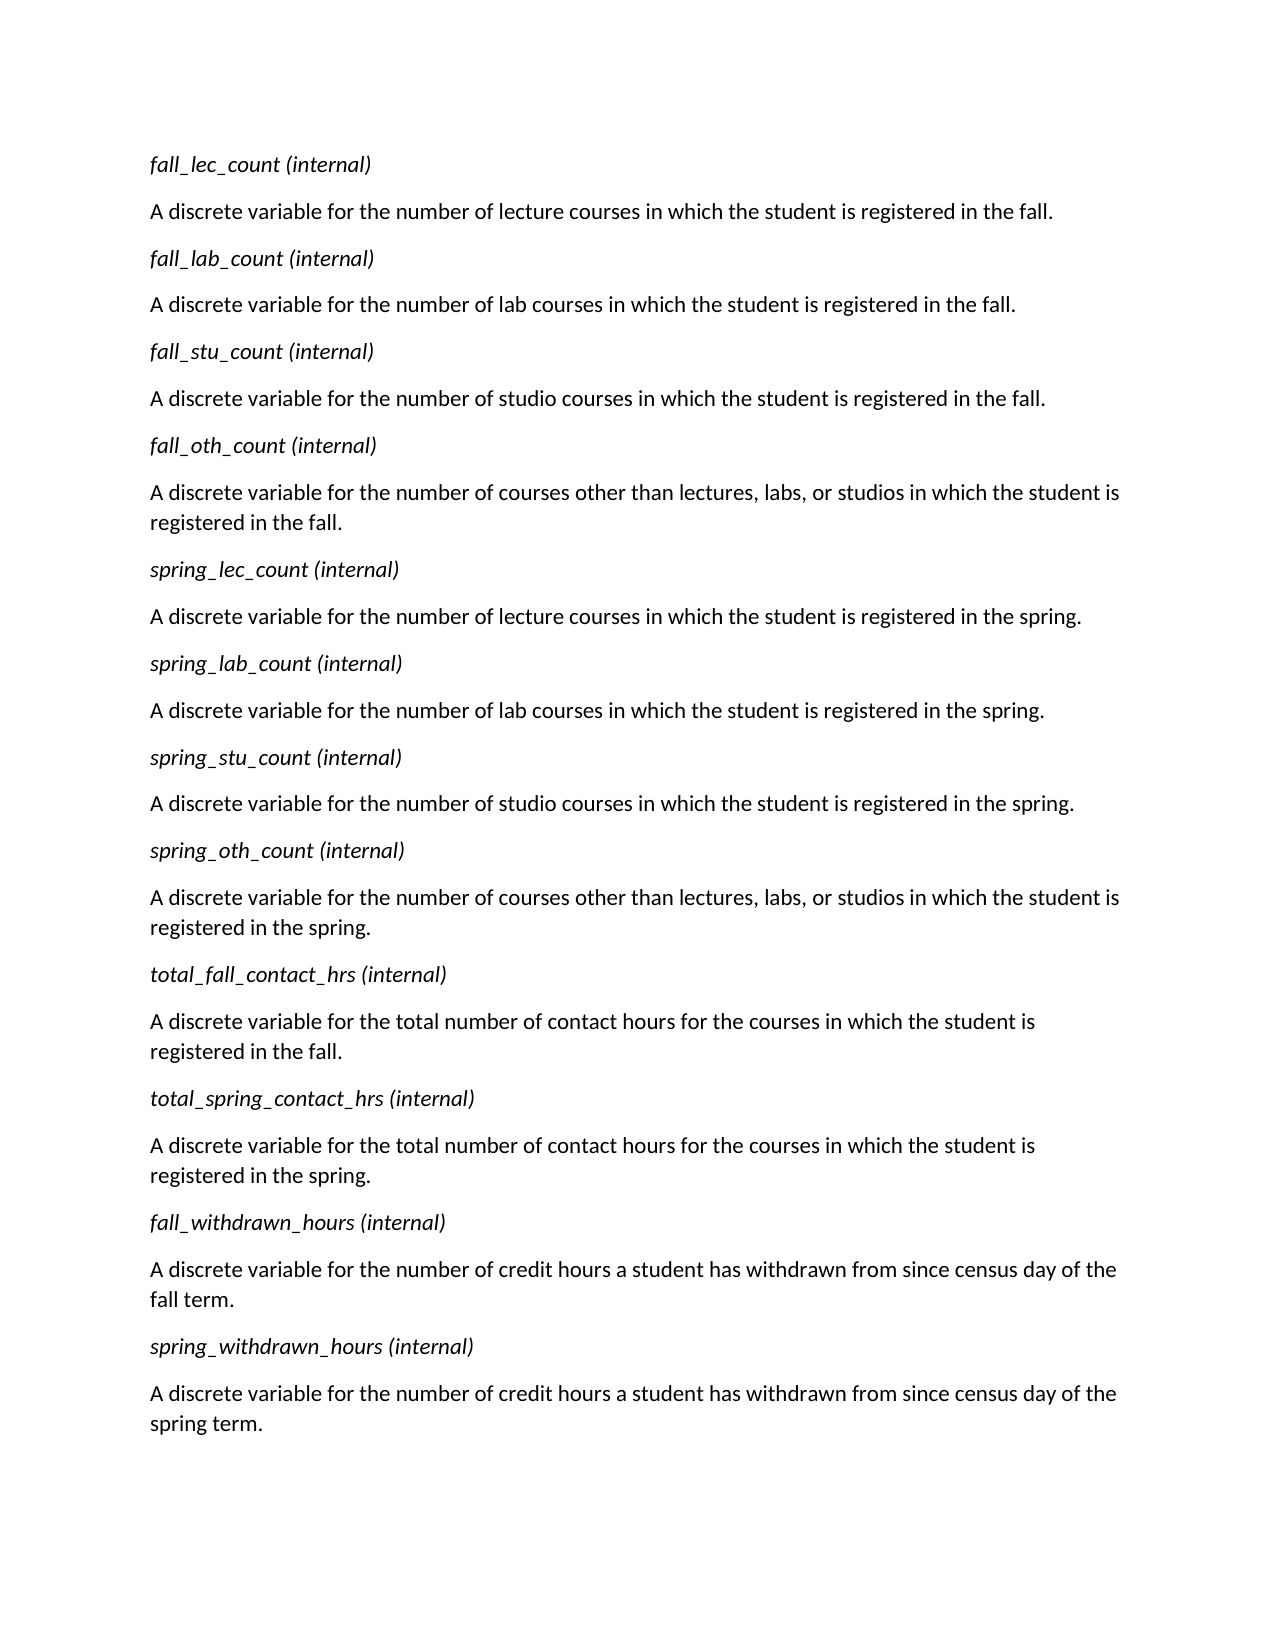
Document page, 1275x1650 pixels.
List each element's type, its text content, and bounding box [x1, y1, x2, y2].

text A discrete variable for the number of courses other than lectures, labs, or studios in which the student is registered in the spring. [150, 883, 1125, 942]
text total_spring_contact_hrs (internal) [150, 1084, 1125, 1112]
text A discrete variable for the number of studio courses in which the student is registered in the fall. [150, 384, 1125, 412]
text A discrete variable for the number of lab courses in which the student is registered in the spring. [150, 696, 1125, 724]
text fall_stu_count (internal) [150, 337, 1125, 366]
text A discrete variable for the number of lecture courses in which the student is registered in the fall. [150, 197, 1125, 225]
text spring_lab_count (internal) [150, 649, 1125, 677]
text fall_oth_count (internal) [150, 431, 1125, 459]
text A discrete variable for the number of credit hours a student has withdrawn from since census day of the spring term. [150, 1379, 1125, 1437]
text spring_withdrawn_hours (internal) [150, 1332, 1125, 1360]
text fall_lab_count (internal) [150, 244, 1125, 272]
text spring_oth_count (internal) [150, 836, 1125, 864]
text total_fall_contact_hrs (internal) [150, 960, 1125, 988]
text A discrete variable for the total number of contact hours for the courses in which the student is registered in the spring. [150, 1131, 1125, 1189]
text fall_lec_count (internal) [150, 150, 1125, 178]
text A discrete variable for the number of lab courses in which the student is registered in the fall. [150, 291, 1125, 319]
text A discrete variable for the number of credit hours a student has withdrawn from since census day of the fall term. [150, 1255, 1125, 1313]
text A discrete variable for the number of courses other than lectures, labs, or studios in which the student is registered in the fall. [150, 478, 1125, 536]
text A discrete variable for the total number of contact hours for the courses in which the student is registered in the fall. [150, 1007, 1125, 1066]
text A discrete variable for the number of lecture courses in which the student is registered in the spring. [150, 602, 1125, 630]
text fall_withdrawn_hours (internal) [150, 1208, 1125, 1236]
text A discrete variable for the number of studio courses in which the student is registered in the spring. [150, 789, 1125, 818]
text spring_stu_count (internal) [150, 743, 1125, 771]
text spring_lec_count (internal) [150, 555, 1125, 583]
